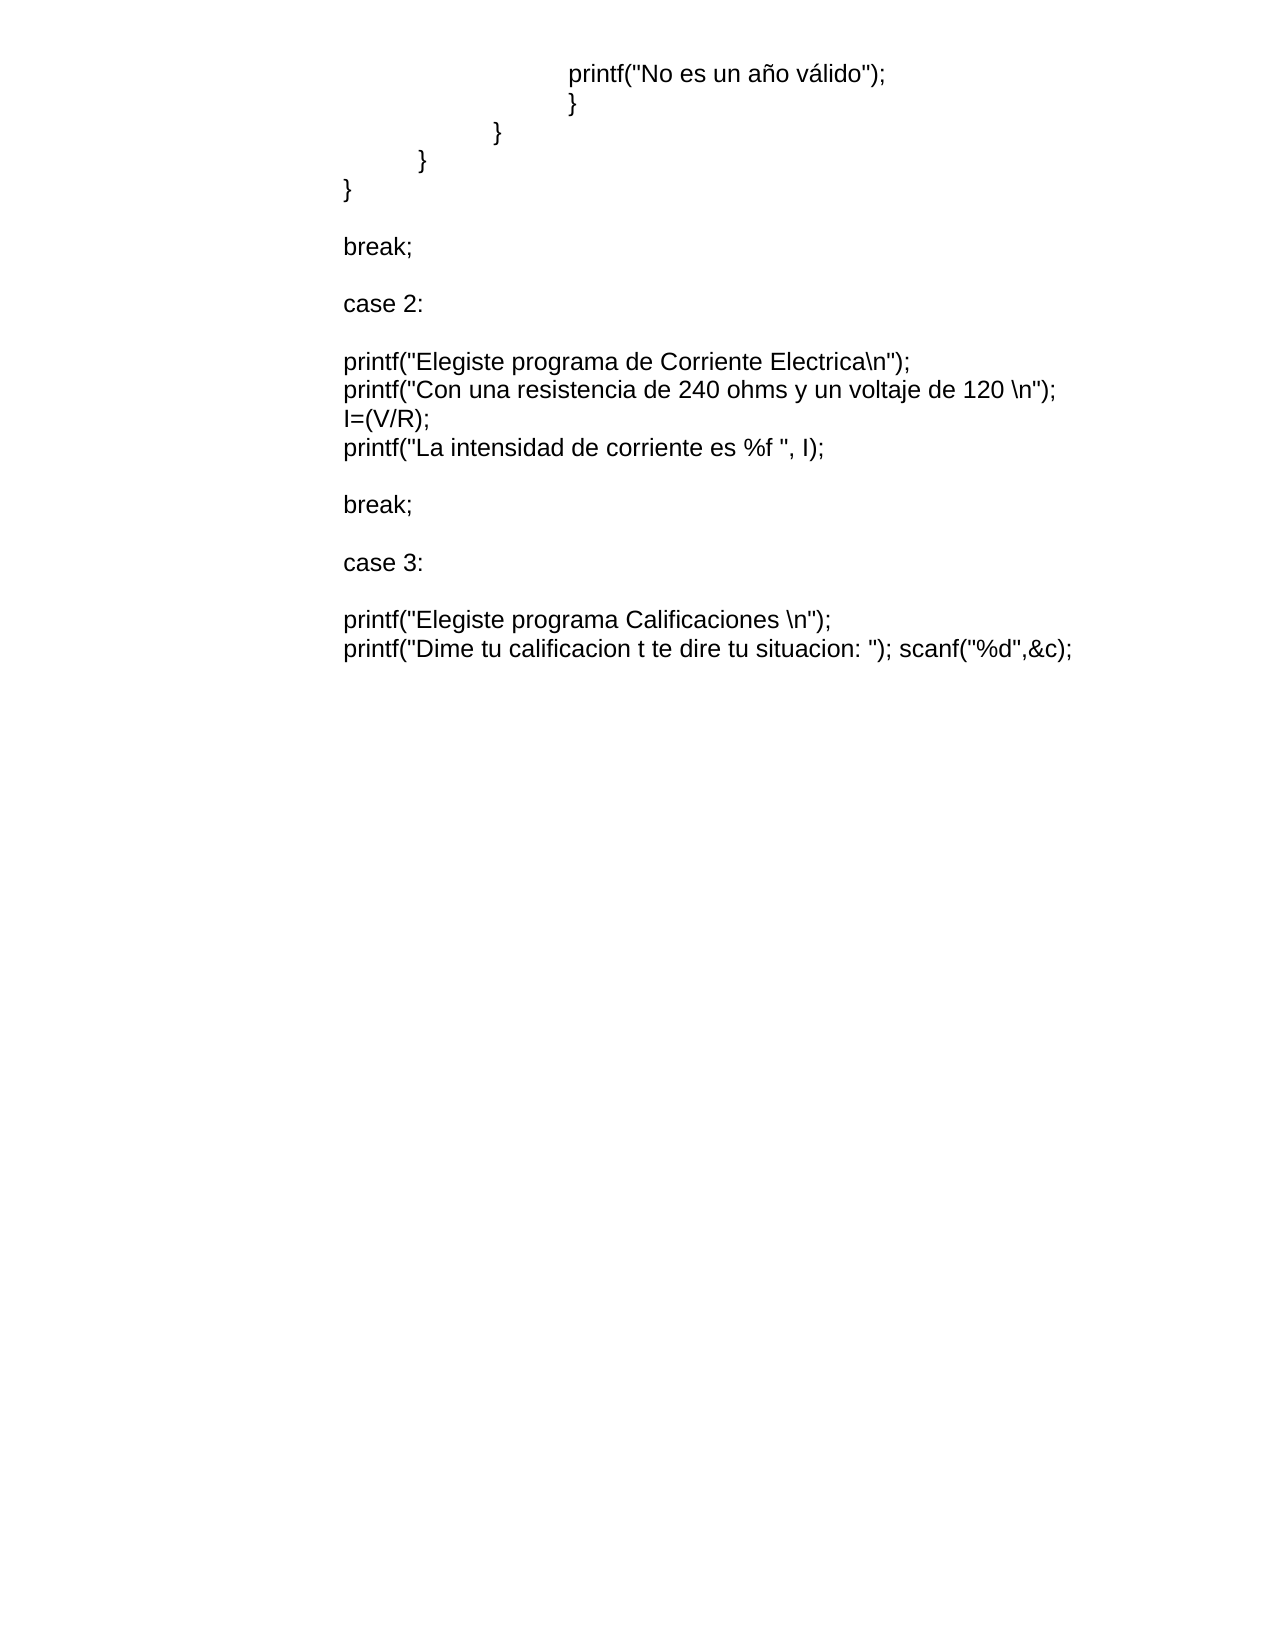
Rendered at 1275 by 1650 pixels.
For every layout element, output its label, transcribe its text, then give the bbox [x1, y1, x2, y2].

text printf("Elegiste programa Calificaciones \n"); [118, 605, 1205, 634]
text } [118, 117, 1205, 145]
text } [118, 174, 1205, 203]
text printf("No es un año válido"); [118, 59, 1205, 88]
text printf("Elegiste programa de Corriente Electrica\n"); [118, 347, 1205, 375]
text I=(V/R); [118, 404, 1205, 433]
text } [118, 88, 1205, 117]
text printf("Con una resistencia de 240 ohms y un voltaje de 120 \n"); [118, 375, 1205, 404]
text printf("Dime tu calificacion t te dire tu situacion: "); scanf("%d",&c); [118, 634, 1205, 663]
text printf("La intensidad de corriente es %f ", I); [118, 433, 1205, 462]
text case 3: [118, 548, 1205, 577]
text } [118, 145, 1205, 174]
text break; [118, 232, 1205, 260]
text case 2: [118, 289, 1205, 318]
text break; [118, 490, 1205, 519]
